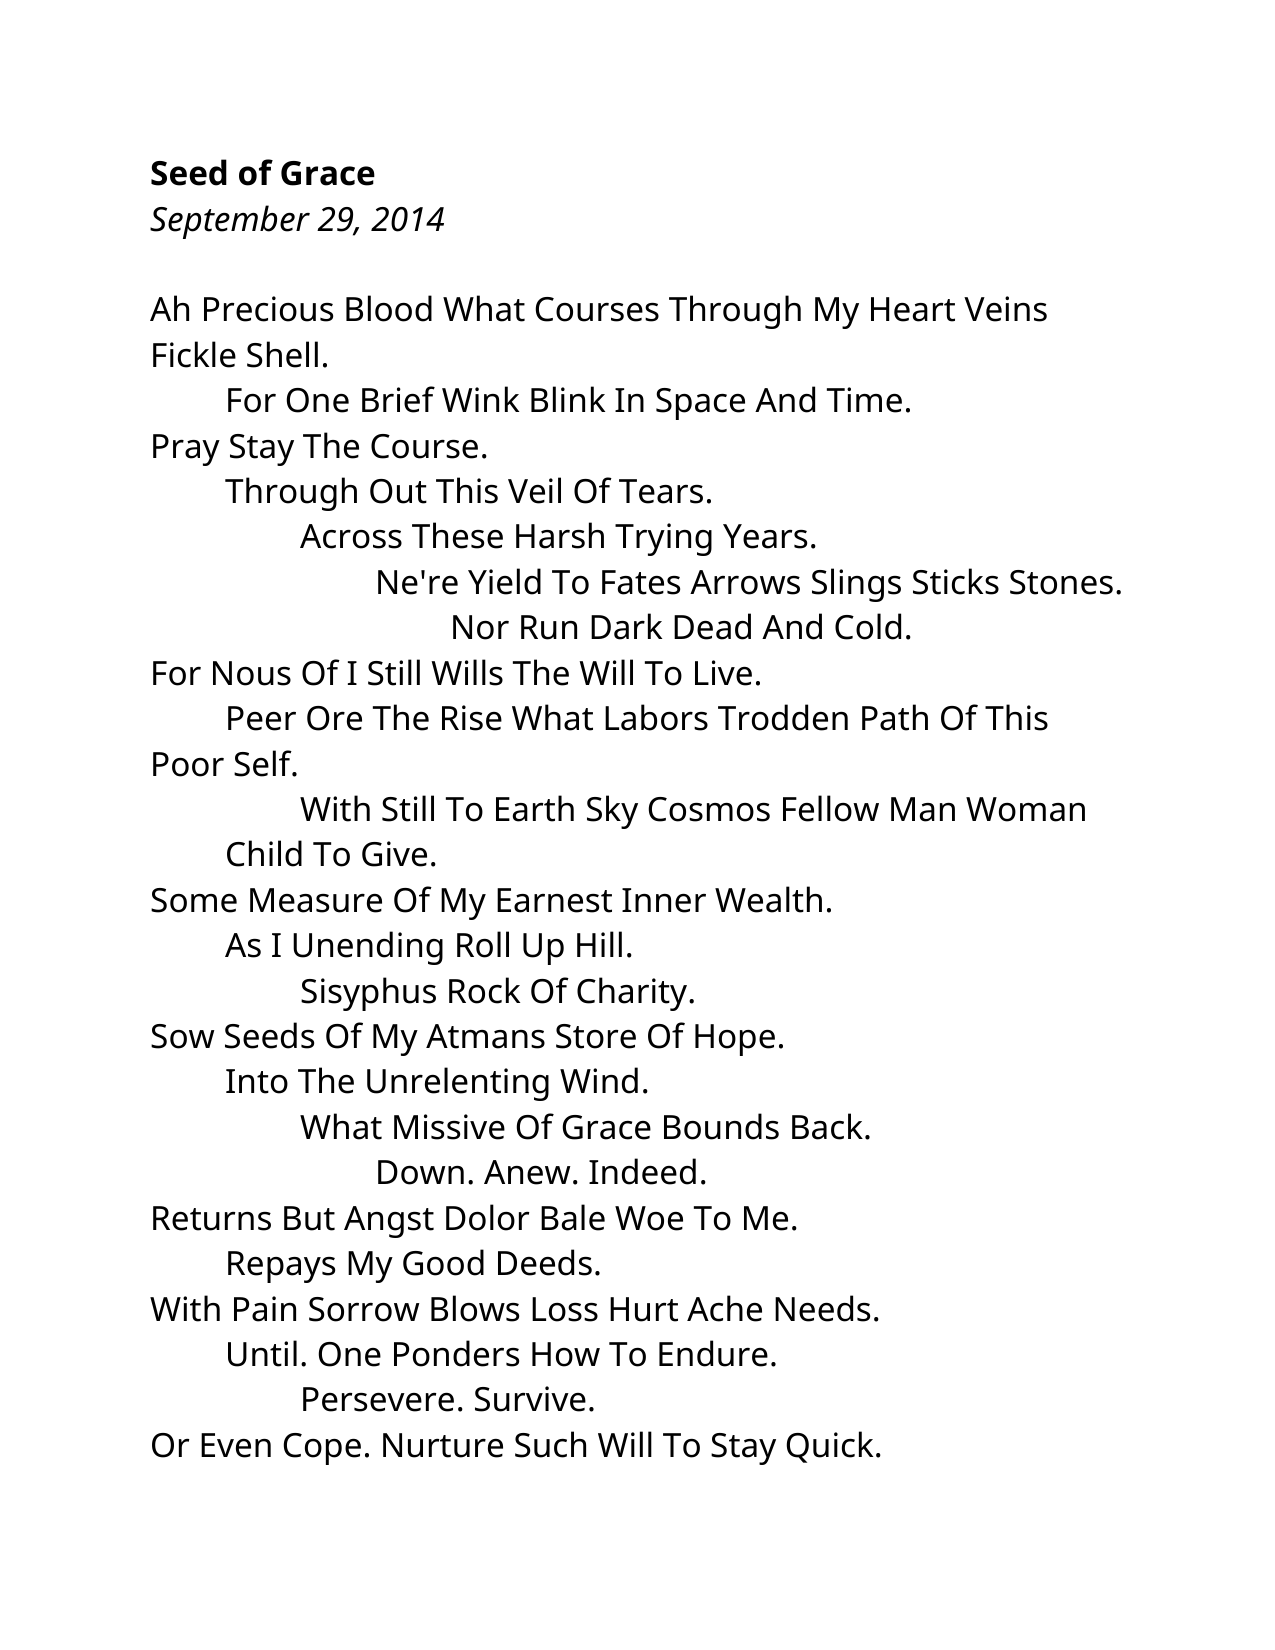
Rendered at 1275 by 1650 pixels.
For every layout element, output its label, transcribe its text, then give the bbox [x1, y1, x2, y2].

text Seed of Grace [150, 150, 1125, 195]
text Sisyphus Rock Of Charity. [225, 967, 1125, 1013]
text Sow Seeds Of My Atmans Store Of Hope. [150, 1013, 1125, 1058]
text Or Even Cope. Nurture Such Will To Stay Quick. [150, 1422, 1125, 1467]
text What Missive Of Grace Bounds Back. [225, 1104, 1125, 1149]
text Down. Anew. Indeed. [300, 1149, 1125, 1194]
text For One Brief Wink Blink In Space And Time. [150, 377, 1125, 422]
text Ah Precious Blood What Courses Through My Heart Veins Fickle Shell. [150, 286, 1125, 377]
text With Still To Earth Sky Cosmos Fellow Man Woman Child To Give. [225, 786, 1125, 877]
text As I Unending Roll Up Hill. [150, 922, 1125, 967]
text With Pain Sorrow Blows Loss Hurt Ache Needs. [150, 1285, 1125, 1331]
text For Nous Of I Still Wills The Will To Live. [150, 649, 1125, 695]
text Returns But Angst Dolor Bale Woe To Me. [150, 1194, 1125, 1240]
text Peer Ore The Rise What Labors Trodden Path Of This Poor Self. [150, 695, 1125, 786]
text Through Out This Veil Of Tears. [150, 468, 1125, 513]
text Nor Run Dark Dead And Cold. [375, 604, 1125, 649]
text Repays My Good Deeds. [150, 1240, 1125, 1285]
text Persevere. Survive. [225, 1376, 1125, 1422]
text Into The Unrelenting Wind. [150, 1058, 1125, 1104]
text September 29, 2014 [150, 195, 1125, 241]
text Ne're Yield To Fates Arrows Slings Sticks Stones. [300, 559, 1125, 604]
text Some Measure Of My Earnest Inner Wealth. [150, 877, 1125, 922]
text Across These Harsh Trying Years. [225, 513, 1125, 559]
text Pray Stay The Course. [150, 422, 1125, 468]
text Until. One Ponders How To Endure. [150, 1331, 1125, 1376]
